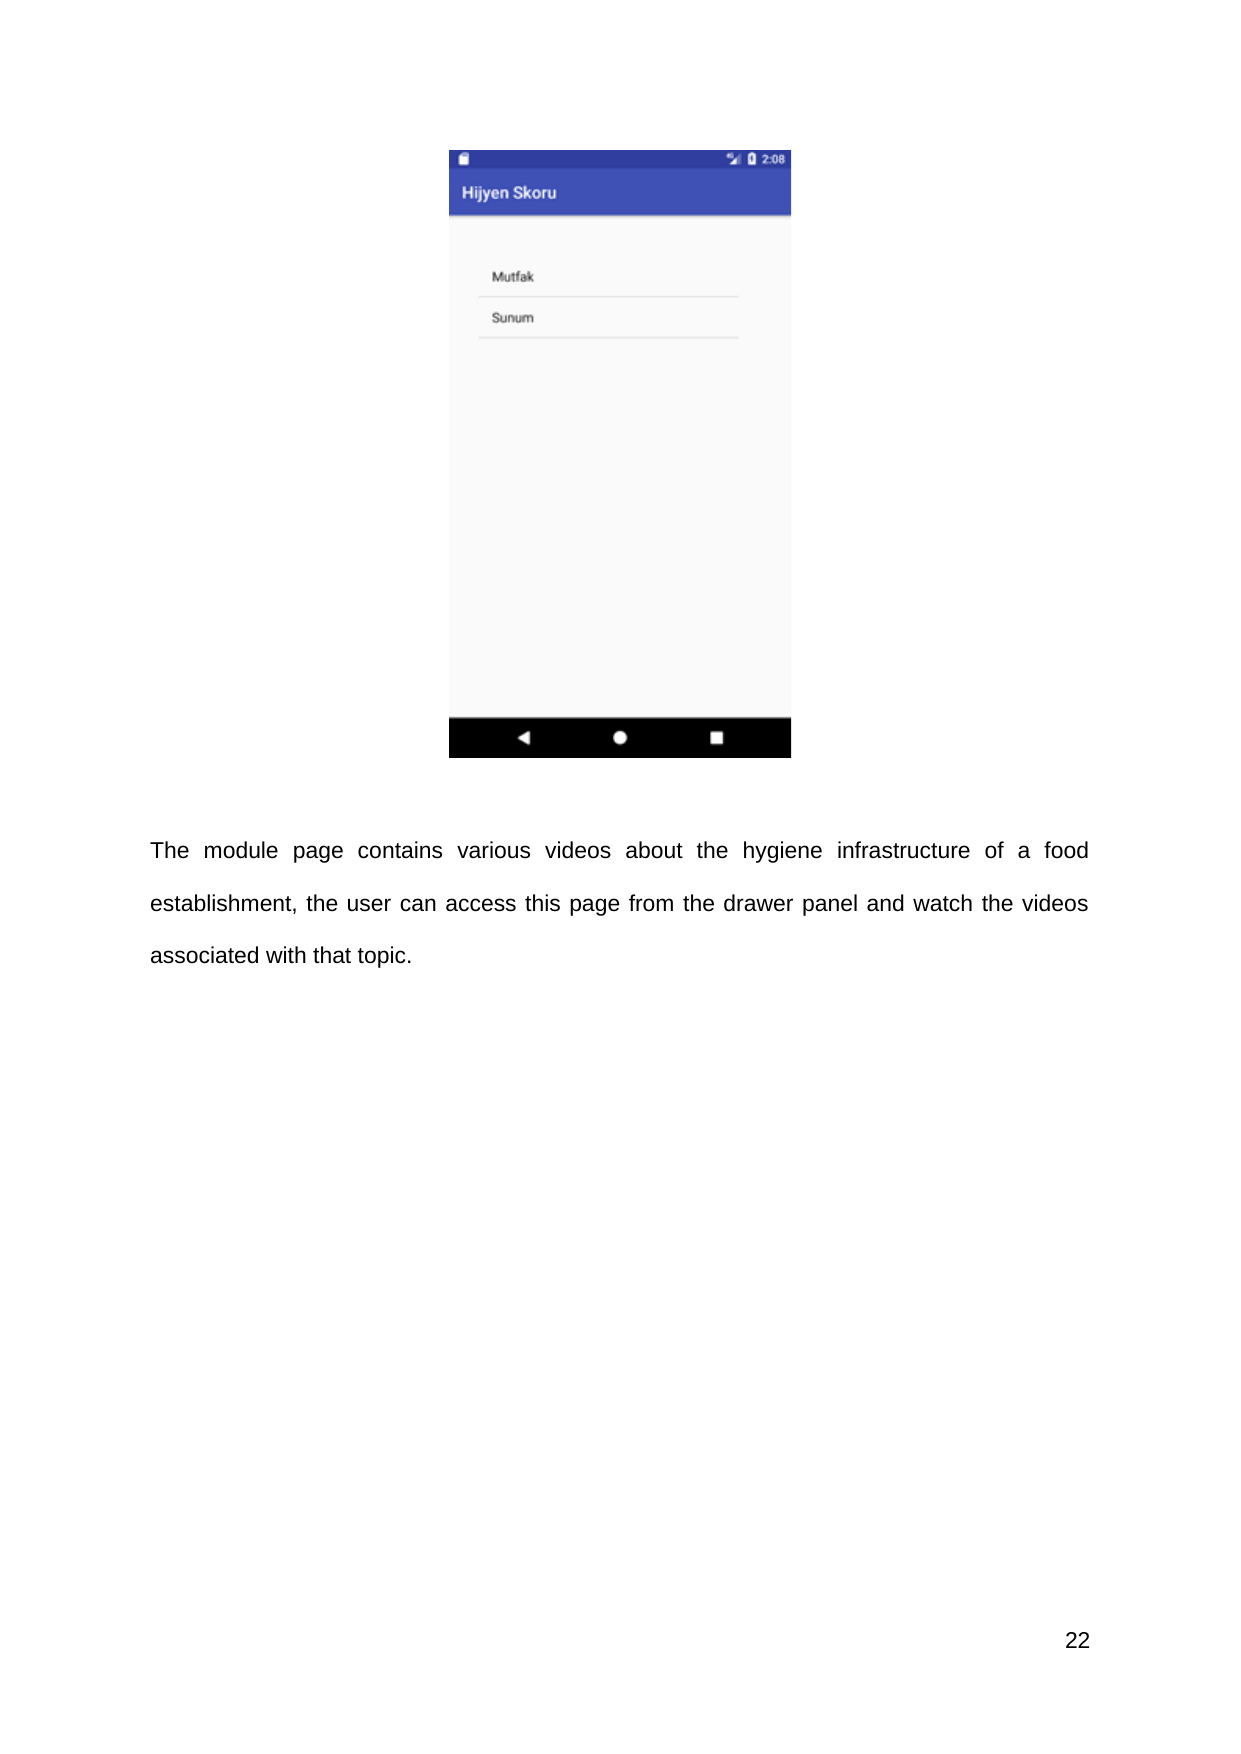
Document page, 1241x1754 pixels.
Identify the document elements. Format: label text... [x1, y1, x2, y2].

text The module page contains various videos about the hygiene infrastructure of a food establishment, the user can access this page from the drawer panel and watch the videos associated with that topic. [150, 837, 1090, 969]
picture [449, 150, 792, 758]
